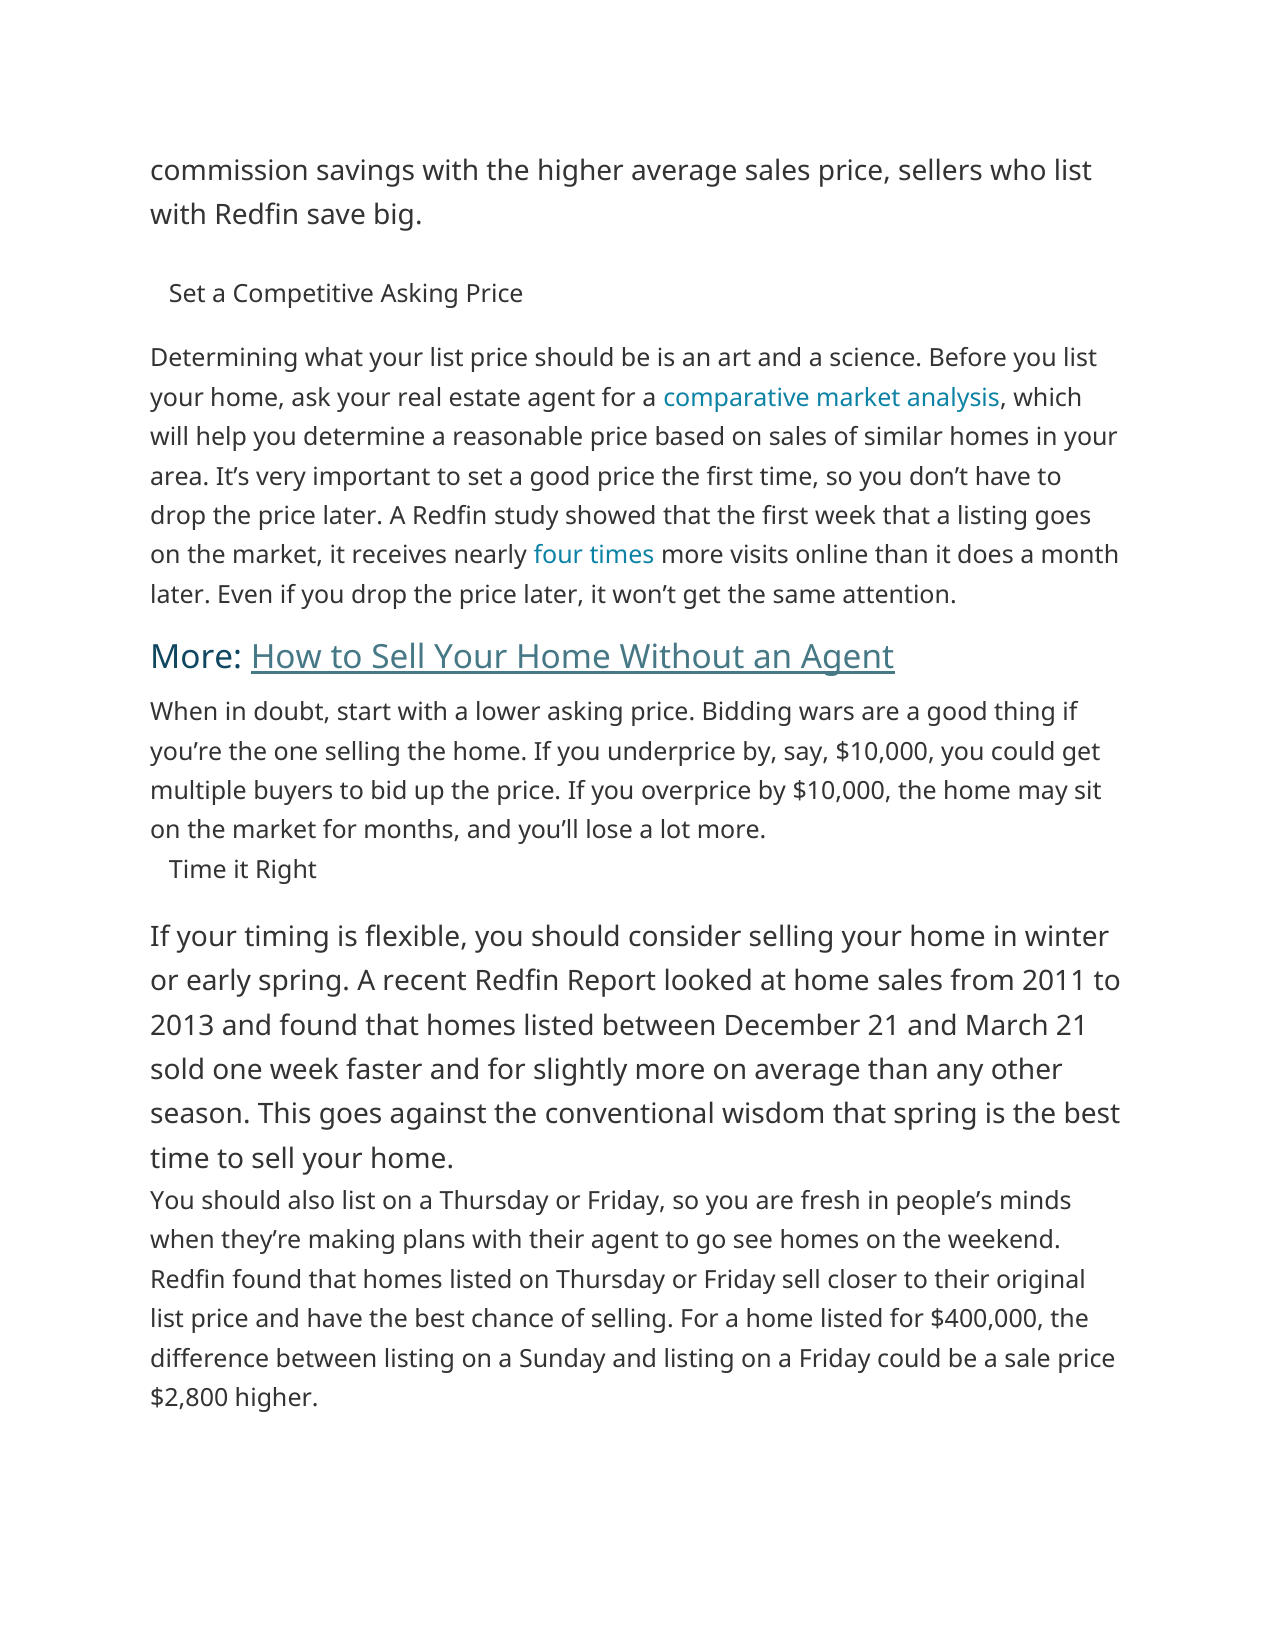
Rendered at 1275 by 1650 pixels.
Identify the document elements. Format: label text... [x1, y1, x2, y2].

text You should also list on a Thursday or Friday, so you are fresh in people’s minds when they’re making plans with their agent to go see homes on the weekend. Redfin found that homes listed on Thursday or Friday sell closer to their original list price and have the best chance of selling. For a home listed for $400,000, the difference between listing on a Sunday and listing on a Friday could be a sale price $2,800 higher. [150, 1182, 1125, 1414]
subtitle Set a Competitive Asking Price [169, 275, 1106, 309]
text When in doubt, start with a lower asking price. Bidding wars are a good thing if you’re the one selling the home. If you underprice by, say, $10,000, you could get multiple buyers to bid up the price. If you overprice by $10,000, the home may sit on the market for months, and you’ll lose a lot more. [150, 694, 1125, 846]
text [150, 150, 1125, 233]
text Determining what your list price should be is an art and a science. Before you list your home, ask your real estate agent for a comparative market analysis, which will help you determine a reasonable price based on sales of similar homes in your area. It’s very important to set a good price the first time, so you don’t have to drop the price later. A Redfin study showed that the first week that a listing goes on the market, it receives nearly four times more visits online than it does a month later. Even if you drop the price later, it won’t get the same attention. [150, 340, 1125, 611]
text If your timing is flexible, you should consider selling your home in winter or early spring. A recent Redfin Report looked at home sales from 2011 to 2013 and found that homes listed between December 21 and March 21 sold one week faster and for slightly more on average than any other season. This goes against the conventional wisdom that spring is the best time to sell your home. [150, 916, 1125, 1176]
subtitle Time it Right [169, 852, 1106, 886]
subtitle More: How to Sell Your Home Without an Agent [150, 633, 1125, 678]
